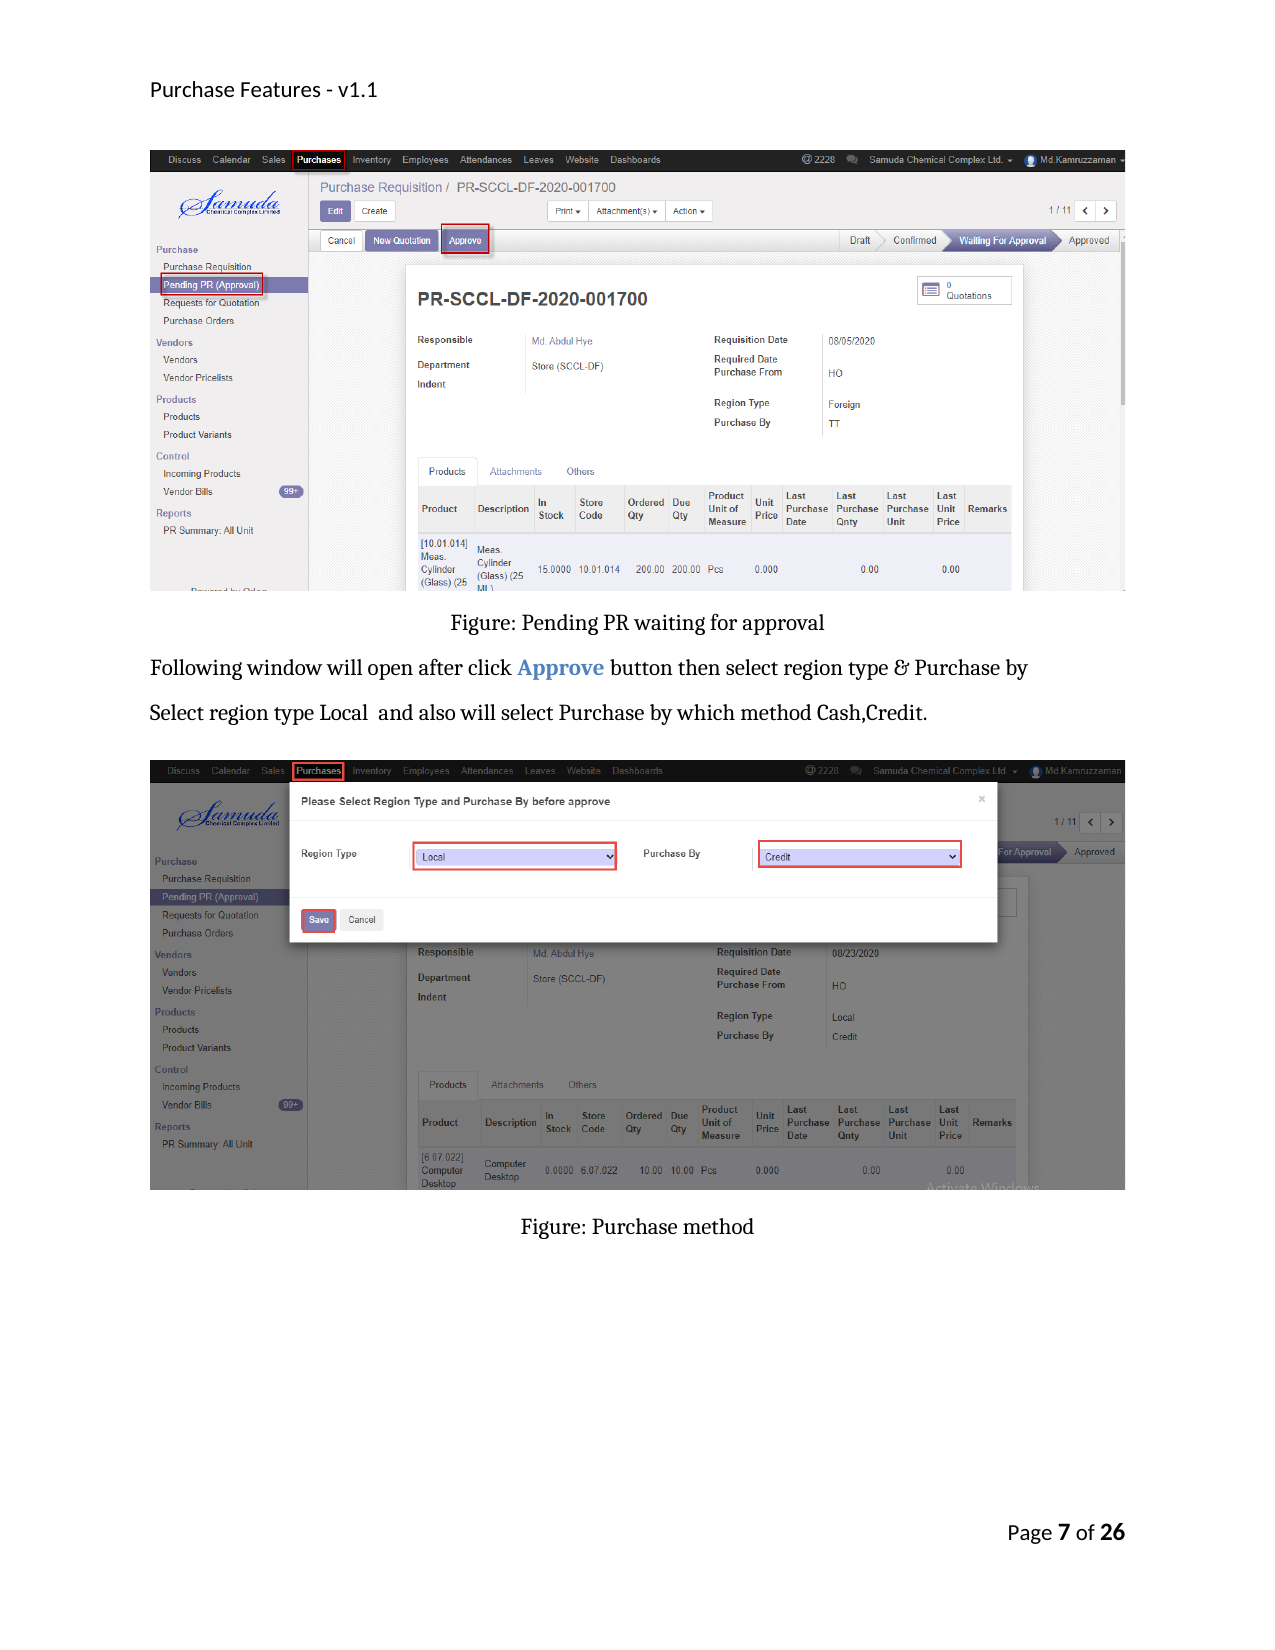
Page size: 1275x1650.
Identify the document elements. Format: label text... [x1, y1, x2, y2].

text Figure: Purchase method [150, 1214, 1125, 1240]
text Select region type Local and also will select Purchase by which method Cash,Credit. [150, 700, 1125, 760]
text Figure: Pending PR waiting for approval [150, 610, 1125, 636]
picture [150, 760, 1125, 1190]
picture [150, 150, 1125, 591]
text Following window will open after click Approve button then select region type & Purchase by [150, 655, 1125, 681]
